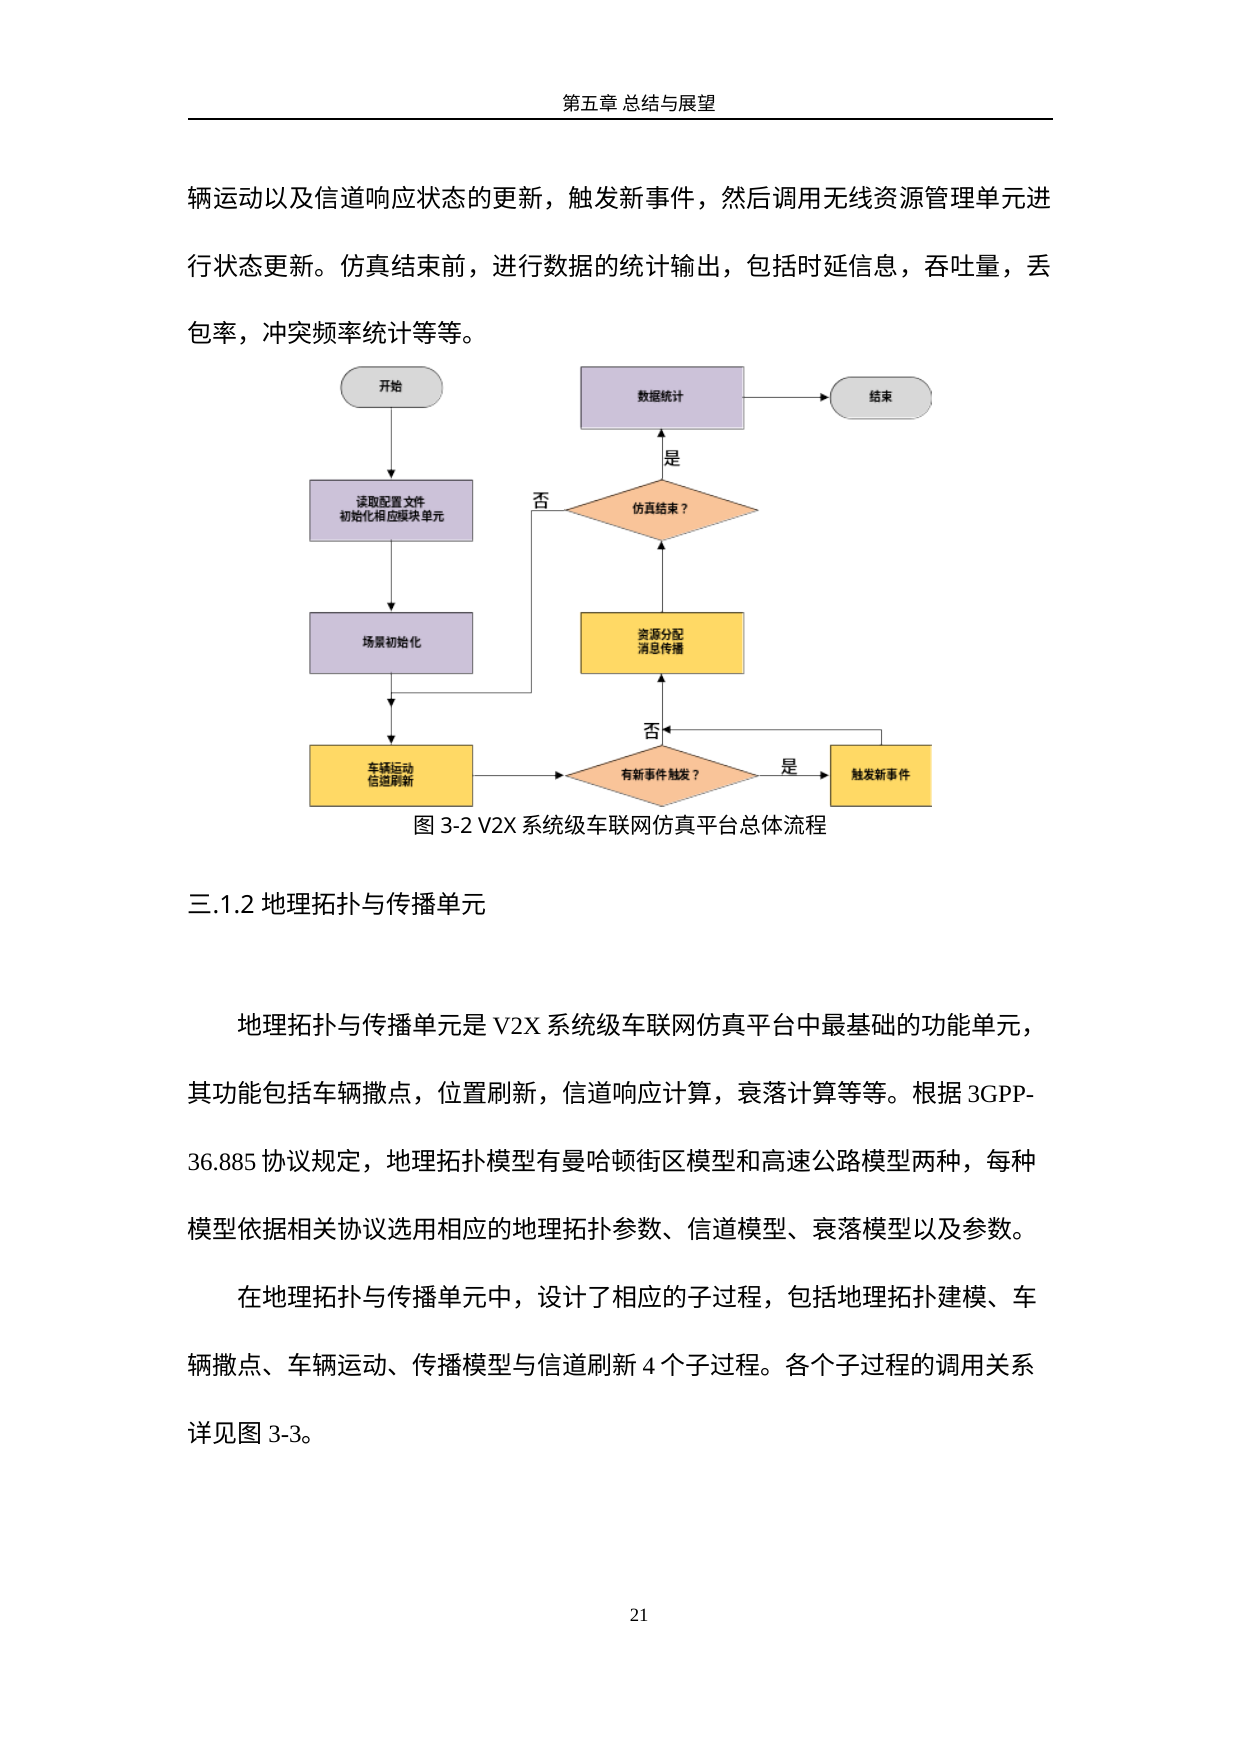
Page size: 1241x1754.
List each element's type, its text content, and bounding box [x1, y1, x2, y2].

subtitle 地理拓扑与传播单元 [187, 868, 1053, 936]
text 图 3-2 V2X系统级车联网仿真平台总体流程 [187, 807, 1053, 841]
text 在地理拓扑与传播单元中，设计了相应的子过程，包括地理拓扑建模、车辆撒点、车辆运动、传播模型与信道刷新4个子过程。各个子过程的调用关系详见图 3-3。 [187, 1262, 1053, 1465]
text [187, 162, 1053, 366]
text 地理拓扑与传播单元是V2X系统级车联网仿真平台中最基础的功能单元，其功能包括车辆撒点，位置刷新，信道响应计算，衰落计算等等。根据3GPP-36.885协议规定，地理拓扑模型有曼哈顿街区模型和高速公路模型两种，每种模型依据相关协议选用相应的地理拓扑参数、信道模型、衰落模型以及参数。 [187, 990, 1053, 1262]
